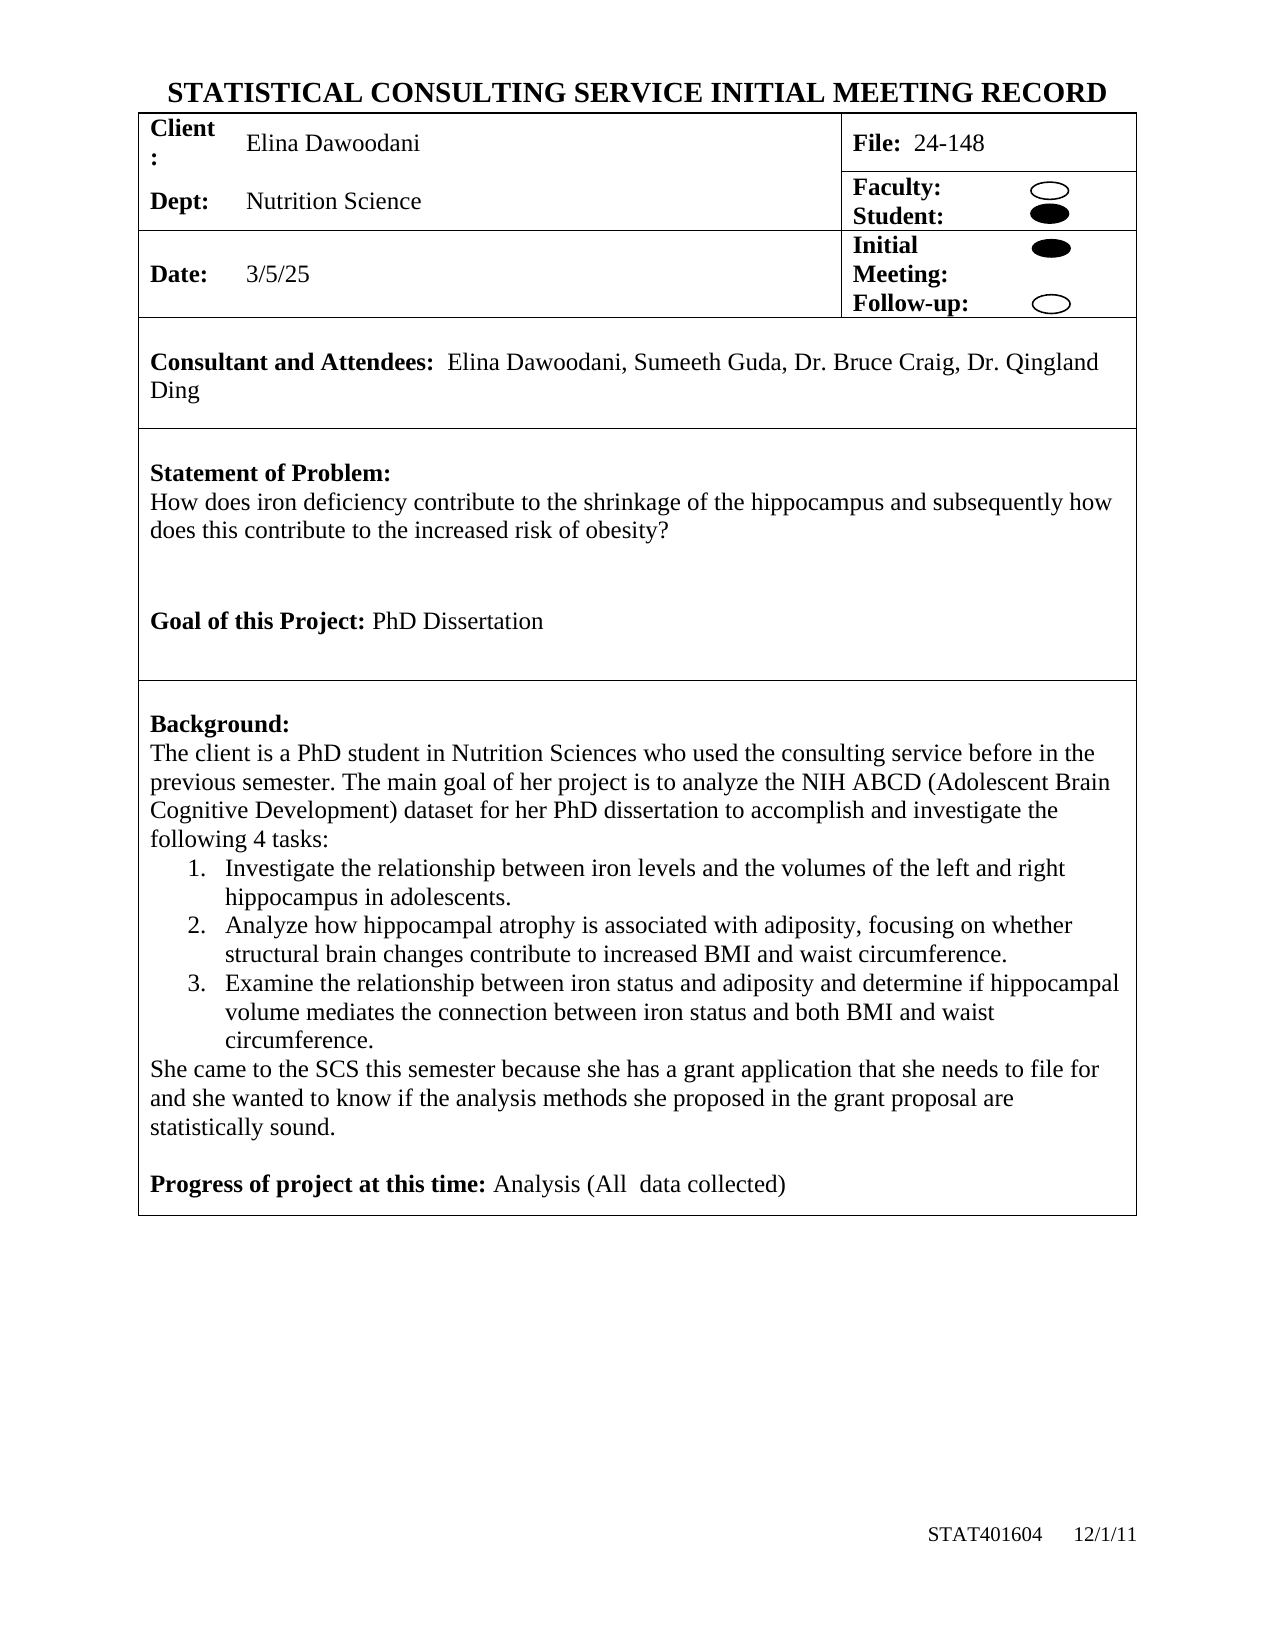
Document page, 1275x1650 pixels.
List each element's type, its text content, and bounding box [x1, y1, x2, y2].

table_cell Initial Meeting: Follow-up: [842, 231, 1136, 317]
table_cell Date: [139, 231, 234, 317]
table_header File: 24-148 [842, 114, 1136, 171]
table_header Elina Dawoodani [235, 114, 841, 171]
table_cell Nutrition Science [235, 171, 841, 229]
table_cell 3/5/25 [235, 231, 841, 317]
table_header Client: [139, 114, 234, 171]
table_cell Consultant and Attendees: Elina Dawoodani, Sumeeth Guda, Dr. Bruce Craig, Dr. Qingland Ding [139, 318, 1136, 428]
table_cell Progress of project at this time: Analysis (All data collected) [139, 1141, 1136, 1215]
table_cell Background: The client is a PhD student in Nutrition Sciences who used the consulting service before in the previous semester. The main goal of her project is to analyze the NIH ABCD (Adolescent Brain Cognitive Development) dataset for her PhD dissertation to accomplish and investigate the following 4 tasks: Investigate the relationship between iron levels and the volumes of the left and right hippocampus in adolescents. Analyze how hippocampal atrophy is associated with adiposity, focusing on whether structural brain changes contribute to increased BMI and waist circumference. Examine the relationship between iron status and adiposity and determine if hippocampal volume mediates the connection between iron status and both BMI and waist circumference. She came to the SCS this semester because she has a grant application that she needs to file for and she wanted to know if the analysis methods she proposed in the grant proposal are statistically sound. [139, 681, 1136, 1141]
table_cell Dept: [139, 171, 234, 229]
table_cell Statement of Problem: How does iron deficiency contribute to the shrinkage of the hippocampus and subsequently how does this contribute to the increased risk of obesity? [139, 429, 1136, 577]
table_cell Goal of this Project: PhD Dissertation [139, 577, 1136, 679]
table_cell Faculty: Student: [842, 172, 1136, 229]
